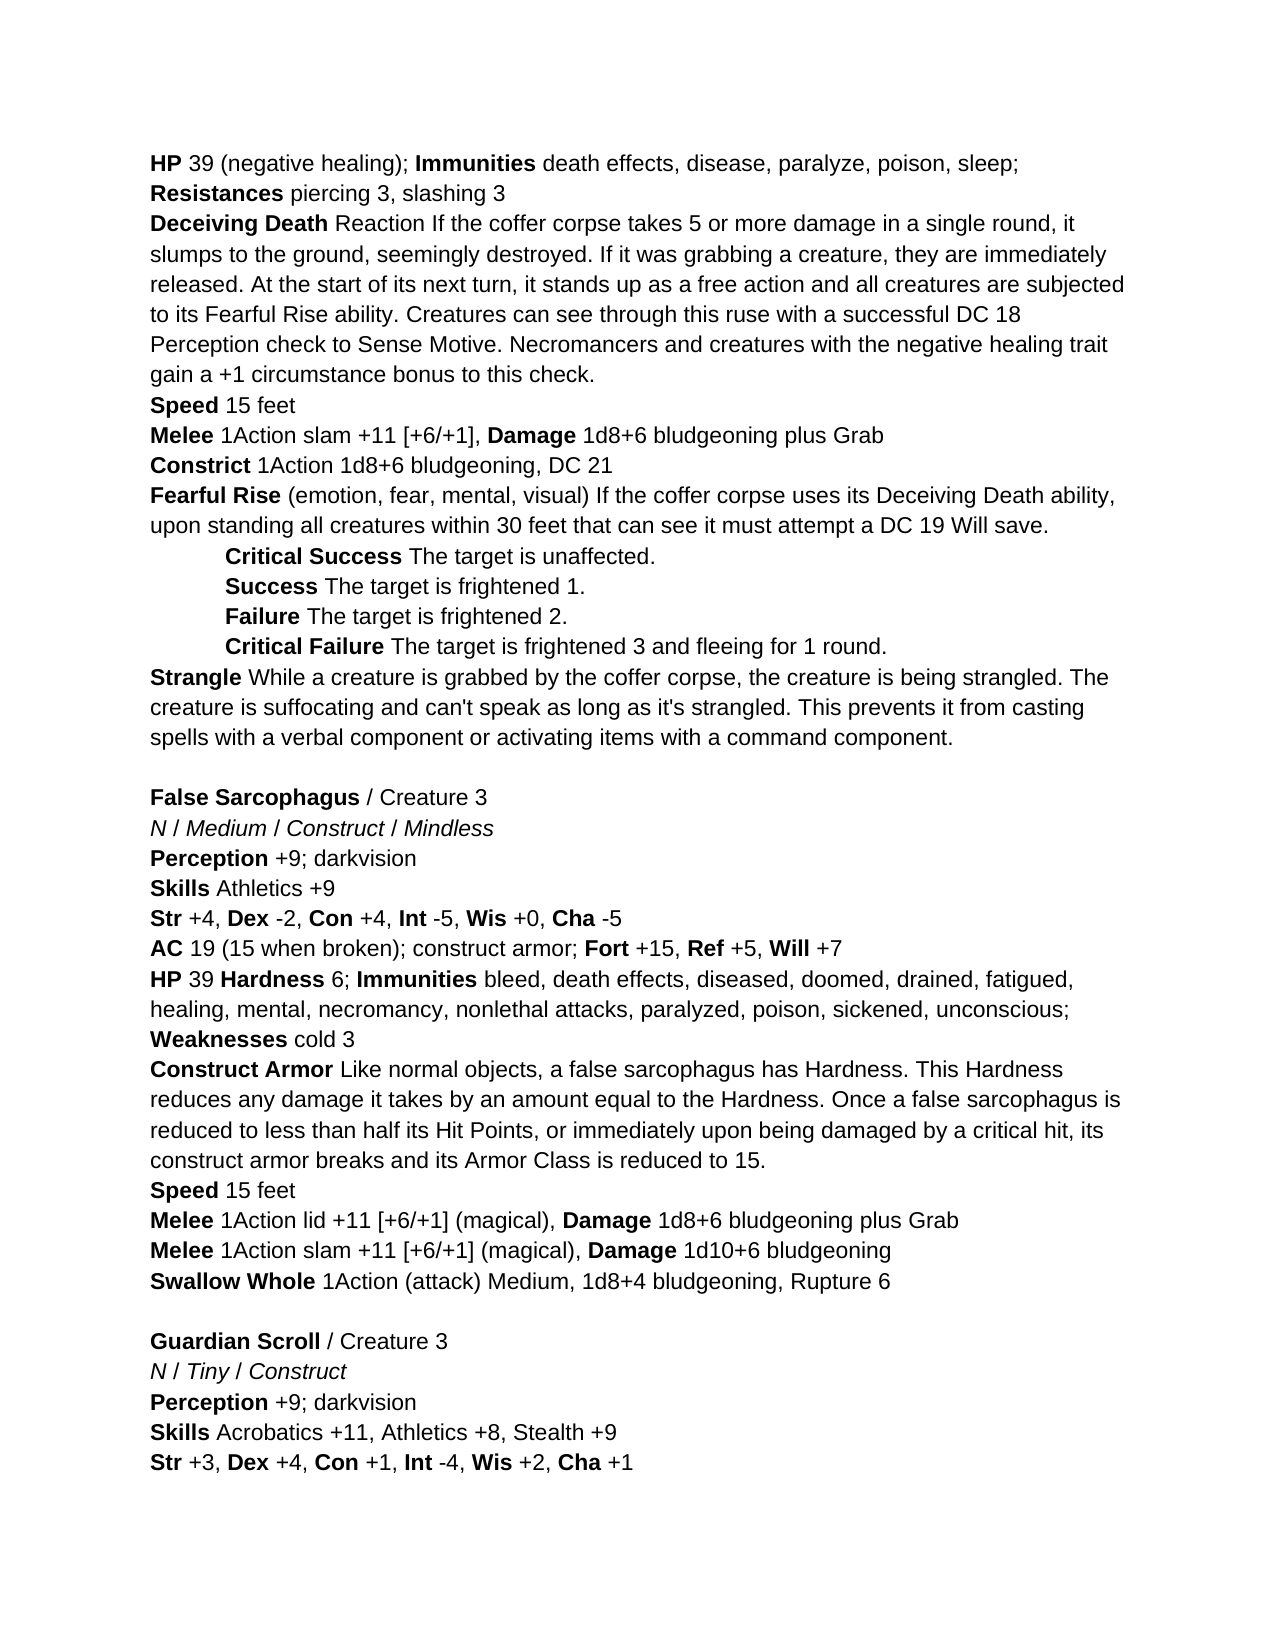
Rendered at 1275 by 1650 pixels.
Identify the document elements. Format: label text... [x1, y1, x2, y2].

text N / Medium / Construct / Mindless [150, 814, 1125, 841]
text Failure The target is frightened 2. [150, 603, 1125, 629]
text Melee 1Action lid +11 [+6/+1] (magical), Damage 1d8+6 bludgeoning plus Grab [150, 1207, 1125, 1234]
text Melee 1Action slam +11 [+6/+1] (magical), Damage 1d10+6 bludgeoning [150, 1237, 1125, 1264]
text Str +3, Dex +4, Con +1, Int -4, Wis +2, Cha +1 [150, 1449, 1125, 1475]
text Skills Athletics +9 [150, 875, 1125, 901]
text Fearful Rise (emotion, fear, mental, visual) If the coffer corpse uses its Deceiving Death ability, upon standing all creatures within 30 feet that can see it must attempt a DC 19 Will save. [150, 482, 1125, 539]
text Skills Acrobatics +11, Athletics +8, Stealth +9 [150, 1419, 1125, 1445]
text False Sarcophagus / Creature 3 [150, 784, 1125, 811]
text Critical Failure The target is frightened 3 and fleeing for 1 round. [150, 633, 1125, 660]
text N / Tiny / Construct [150, 1358, 1125, 1385]
text Str +4, Dex -2, Con +4, Int -5, Wis +0, Cha -5 [150, 905, 1125, 932]
text Success The target is frightened 1. [150, 573, 1125, 599]
text Swallow Whole 1Action (attack) Medium, 1d8+4 bludgeoning, Rupture 6 [150, 1268, 1125, 1294]
text Strangle While a creature is grabbed by the coffer corpse, the creature is being strangled. The creature is suffocating and can't speak as long as it's strangled. This prevents it from casting spells with a verbal component or activating items with a command component. [150, 663, 1125, 750]
text Speed 15 feet [150, 1177, 1125, 1203]
text Constrict 1Action 1d8+6 bludgeoning, DC 21 [150, 452, 1125, 478]
text AC 19 (15 when broken); construct armor; Fort +15, Ref +5, Will +7 [150, 935, 1125, 962]
text Deceiving Death Reaction If the coffer corpse takes 5 or more damage in a single round, it slumps to the ground, seemingly destroyed. If it was grabbing a creature, they are immediately released. At the start of its next turn, it stands up as a free action and all creatures are subjected to its Fearful Rise ability. Creatures can see through this ruse with a successful DC 18 Perception check to Sense Motive. Necromancers and creatures with the negative healing trait gain a +1 circumstance bonus to this check. [150, 210, 1125, 388]
text Guardian Scroll / Creature 3 [150, 1328, 1125, 1354]
text Melee 1Action slam +11 [+6/+1], Damage 1d8+6 bludgeoning plus Grab [150, 422, 1125, 448]
text HP 39 Hardness 6; Immunities bleed, death effects, diseased, doomed, drained, fatigued, healing, mental, necromancy, nonlethal attacks, paralyzed, poison, sickened, unconscious; Weaknesses cold 3 [150, 966, 1125, 1052]
text Speed 15 feet [150, 392, 1125, 418]
text Perception +9; darkvision [150, 1388, 1125, 1415]
text Critical Success The target is unaffected. [150, 543, 1125, 569]
text Construct Armor Like normal objects, a false sarcophagus has Hardness. This Hardness reduces any damage it takes by an amount equal to the Hardness. Once a false sarcophagus is reduced to less than half its Hit Points, or immediately upon being damaged by a critical hit, its construct armor breaks and its Armor Class is reduced to 15. [150, 1056, 1125, 1173]
text Perception +9; darkvision [150, 845, 1125, 871]
text HP 39 (negative healing); Immunities death effects, disease, paralyze, poison, sleep; Resistances piercing 3, slashing 3 [150, 150, 1125, 207]
